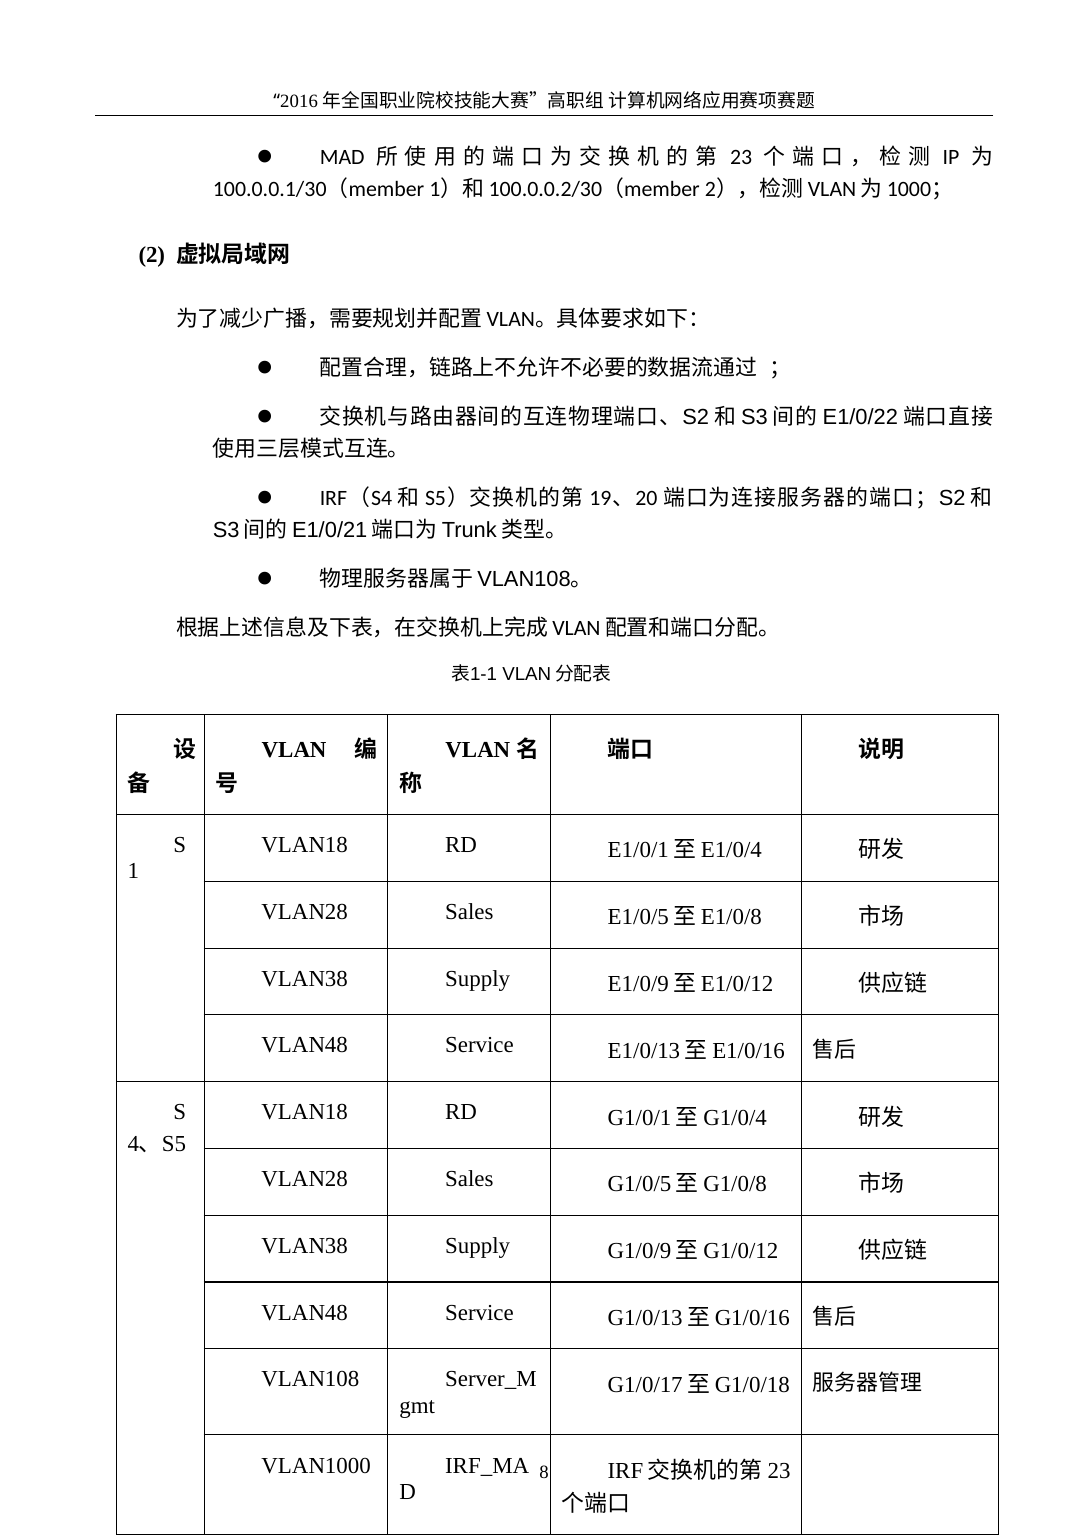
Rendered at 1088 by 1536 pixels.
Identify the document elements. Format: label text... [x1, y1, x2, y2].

table_cell Service [388, 1015, 550, 1081]
list 虚拟局域网 [138, 219, 993, 284]
table_cell 研发 [802, 1082, 998, 1148]
table_cell 售后 [802, 1015, 998, 1081]
table_cell VLAN18 [205, 1082, 387, 1148]
text 为了减少广播，需要规划并配置VLAN。具体要求如下： [176, 301, 993, 333]
list MAD所使用的端口为交换机的第23个端口，检测IP为100.0.0.1/30（member 1）和100.0.0.2/30（member 2），检测VLAN为1000； [213, 138, 993, 203]
table_cell E1/0/5至E1/0/8 [551, 882, 801, 947]
table_cell IRF_MAD [388, 1435, 550, 1534]
table_cell VLAN28 [205, 882, 387, 947]
table_cell Supply [388, 949, 550, 1014]
table_cell G1/0/1至G1/0/4 [551, 1082, 801, 1148]
list IRF（S4和S5）交换机的第19、20端口为连接服务器的端口；S2和S3间的E1/0/21端口为Trunk类型。 [213, 479, 993, 544]
table_cell S4、S5 [117, 1082, 204, 1534]
table_cell 研发 [802, 815, 998, 881]
table_cell VLAN48 [205, 1015, 387, 1081]
table_cell 售后 [802, 1283, 998, 1348]
table_cell 供应链 [802, 949, 998, 1014]
table_cell VLAN1000 [205, 1435, 387, 1534]
table_cell 服务器管理 [802, 1349, 998, 1434]
text VLAN分配表 [94, 659, 993, 686]
table_header VLAN编号 [205, 715, 387, 814]
table_cell G1/0/9至G1/0/12 [551, 1216, 801, 1281]
table_cell 市场 [802, 1149, 998, 1214]
table_cell 市场 [802, 882, 998, 947]
table_cell VLAN38 [205, 1216, 387, 1281]
table_cell RD [388, 815, 550, 881]
table_header 说明 [802, 715, 998, 814]
table_cell VLAN38 [205, 949, 387, 1014]
table_cell VLAN48 [205, 1283, 387, 1348]
table_cell Sales [388, 1149, 550, 1214]
list 交换机与路由器间的互连物理端口、S2和S3间的E1/0/22端口直接使用三层模式互连。 [213, 398, 993, 463]
table_cell E1/0/13至E1/0/16 [551, 1015, 801, 1081]
table_cell G1/0/17至G1/0/18 [551, 1349, 801, 1434]
table_cell S1 [117, 815, 204, 1081]
table_cell 供应链 [802, 1216, 998, 1281]
table_cell Service [388, 1283, 550, 1348]
table_cell Sales [388, 882, 550, 947]
table_cell VLAN108 [205, 1349, 387, 1434]
text 根据上述信息及下表，在交换机上完成VLAN配置和端口分配。 [176, 609, 993, 642]
table_cell [802, 1435, 998, 1534]
table_cell G1/0/13至G1/0/16 [551, 1283, 801, 1348]
table_cell VLAN18 [205, 815, 387, 881]
table_cell VLAN28 [205, 1149, 387, 1214]
table_cell Server_Mgmt [388, 1349, 550, 1434]
table_cell E1/0/1至E1/0/4 [551, 815, 801, 881]
table_header 端口 [551, 715, 801, 814]
table_cell RD [388, 1082, 550, 1148]
table_header VLAN名称 [388, 715, 550, 814]
table_cell IRF交换机的第23个端口 [551, 1435, 801, 1534]
table_cell Supply [388, 1216, 550, 1281]
list 物理服务器属于VLAN108。 [213, 561, 993, 593]
table_cell E1/0/9至E1/0/12 [551, 949, 801, 1014]
list 配置合理，链路上不允许不必要的数据流通过 ； [213, 349, 993, 382]
table_cell G1/0/5至G1/0/8 [551, 1149, 801, 1214]
table_header 设备 [117, 715, 204, 814]
